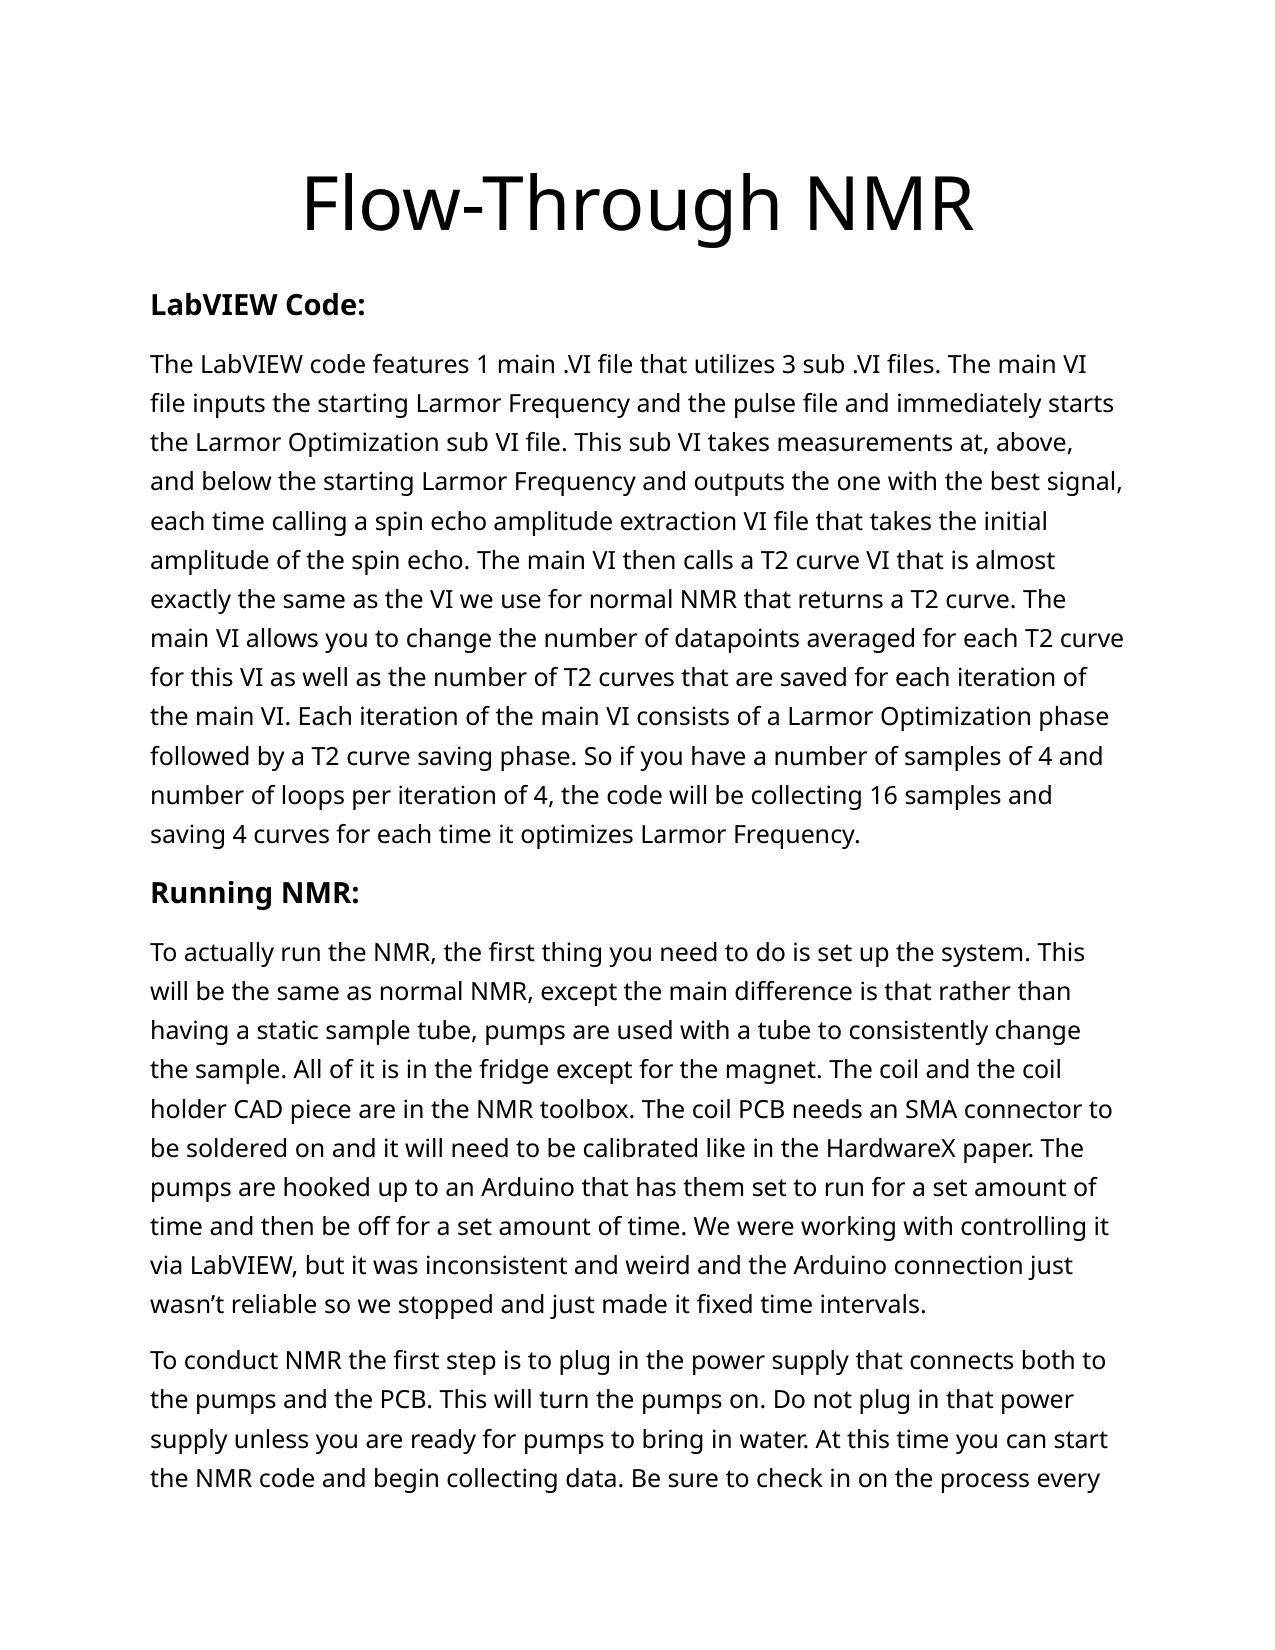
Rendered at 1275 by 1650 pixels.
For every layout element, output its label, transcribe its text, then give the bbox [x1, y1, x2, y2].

text Flow-Through NMR [150, 150, 1125, 252]
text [150, 1343, 1125, 1494]
text Running NMR: [150, 872, 1125, 912]
text The LabVIEW code features 1 main .VI file that utilizes 3 sub .VI files. The main VI file inputs the starting Larmor Frequency and the pulse file and immediately starts the Larmor Optimization sub VI file. This sub VI takes measurements at, above, and below the starting Larmor Frequency and outputs the one with the best signal, each time calling a spin echo amplitude extraction VI file that takes the initial amplitude of the spin echo. The main VI then calls a T2 curve VI that is almost exactly the same as the VI we use for normal NMR that returns a T2 curve. The main VI allows you to change the number of datapoints averaged for each T2 curve for this VI as well as the number of T2 curves that are saved for each iteration of the main VI. Each iteration of the main VI consists of a Larmor Optimization phase followed by a T2 curve saving phase. So if you have a number of samples of 4 and number of loops per iteration of 4, the code will be collecting 16 samples and saving 4 curves for each time it optimizes Larmor Frequency. [150, 346, 1125, 851]
text To actually run the NMR, the first thing you need to do is set up the system. This will be the same as normal NMR, except the main difference is that rather than having a static sample tube, pumps are used with a tube to consistently change the sample. All of it is in the fridge except for the magnet. The coil and the coil holder CAD piece are in the NMR toolbox. The coil PCB needs an SMA connector to be soldered on and it will need to be calibrated like in the HardwareX paper. The pumps are hooked up to an Arduino that has them set to run for a set amount of time and then be off for a set amount of time. We were working with controlling it via LabVIEW, but it was inconsistent and weird and the Arduino connection just wasn’t reliable so we stopped and just made it fixed time intervals. [150, 934, 1125, 1321]
text LabVIEW Code: [150, 284, 1125, 324]
